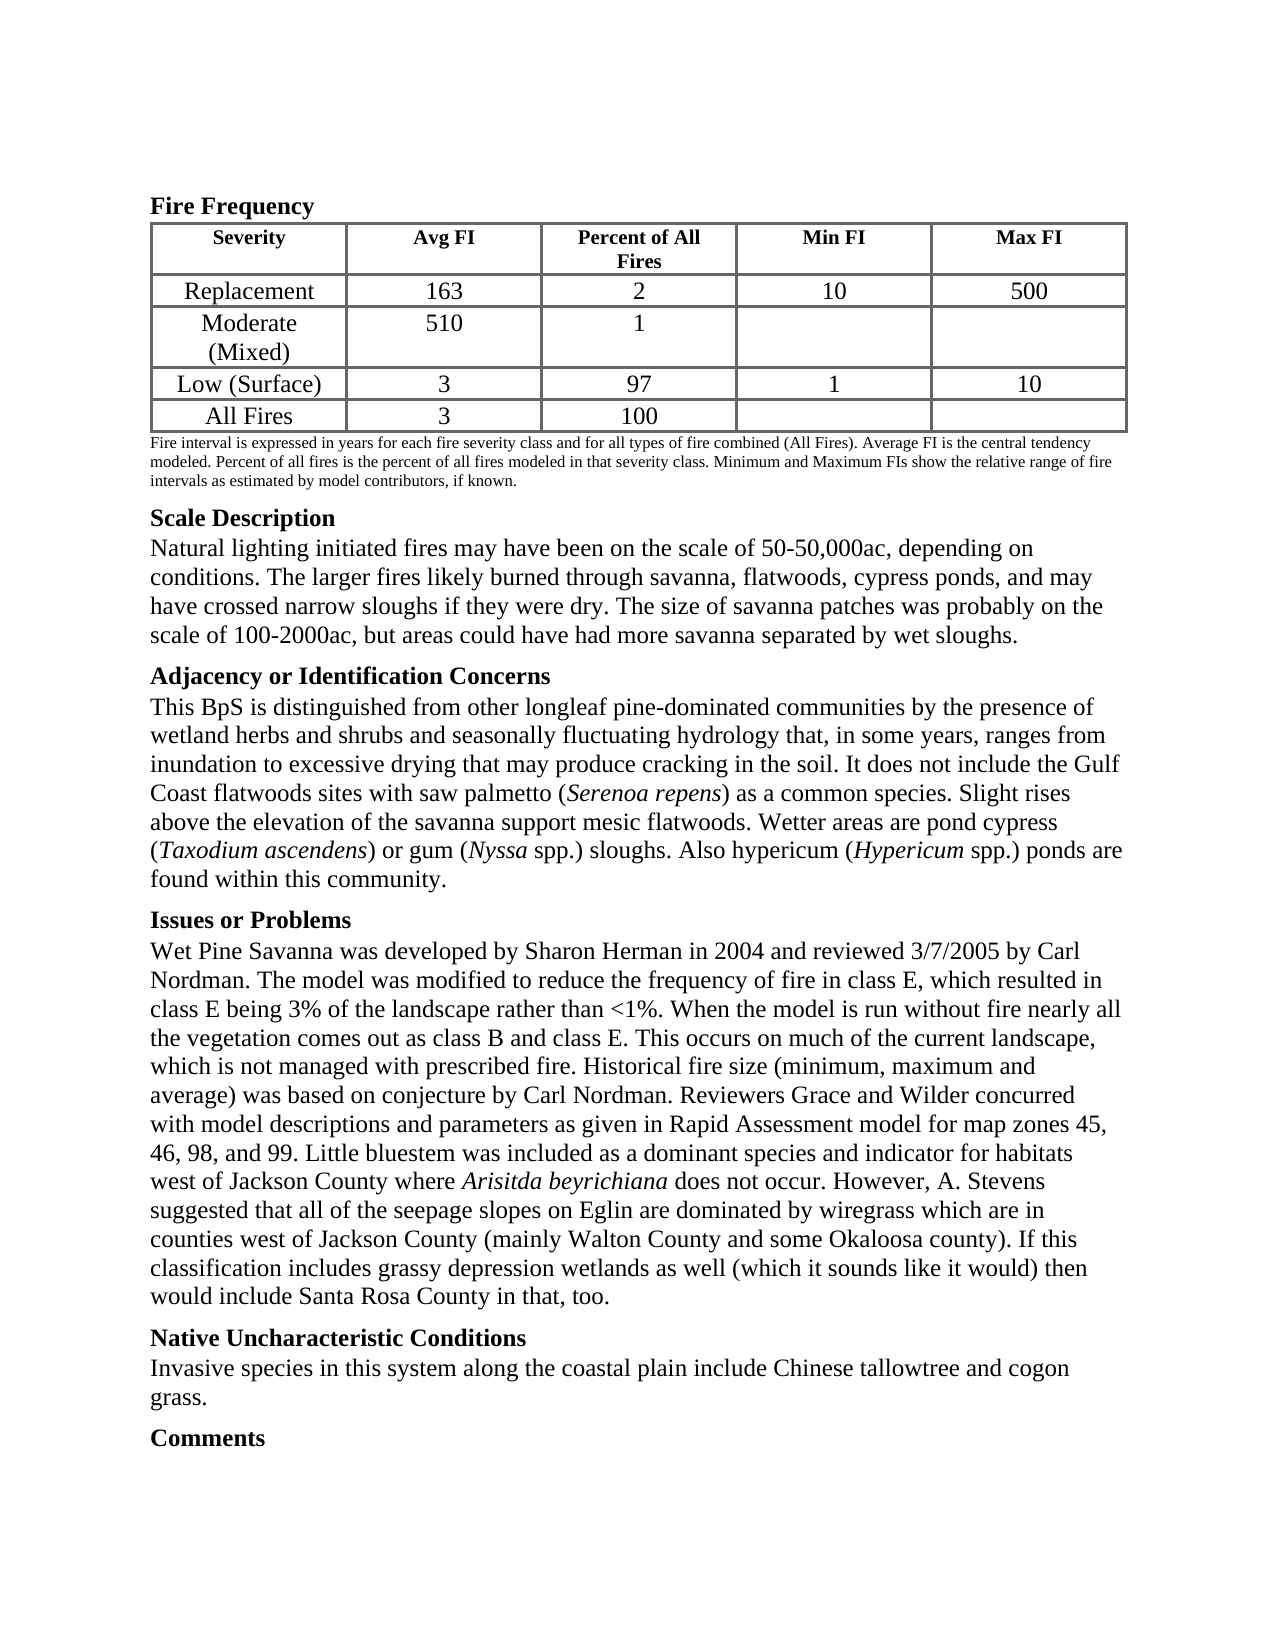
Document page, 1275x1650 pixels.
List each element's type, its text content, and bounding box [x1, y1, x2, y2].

text This BpS is distinguished from other longleaf pine-dominated communities by the presence of wetland herbs and shrubs and seasonally fluctuating hydrology that, in some years, ranges from inundation to excessive drying that may produce cracking in the soil. It does not include the Gulf Coast flatwoods sites with saw palmetto (Serenoa repens) as a common species. Slight rises above the elevation of the savanna support mesic flatwoods. Wetter areas are pond cypress (Taxodium ascendens) or gum (Nyssa spp.) sloughs. Also hypericum (Hypericum spp.) ponds are found within this community. [150, 692, 1125, 893]
table_header Severity [153, 225, 345, 273]
table_cell 1 [738, 369, 930, 398]
table_cell [933, 308, 1125, 366]
table_cell 2 [543, 276, 735, 305]
table_cell [738, 401, 930, 429]
text Fire Frequency [150, 191, 1125, 220]
table_cell 3 [348, 401, 540, 429]
table_cell Moderate (Mixed) [153, 308, 345, 366]
table_cell 3 [348, 369, 540, 398]
table_cell 500 [933, 276, 1125, 305]
table_cell 1 [543, 308, 735, 366]
table_header Min FI [738, 225, 930, 273]
table_cell Low (Surface) [153, 369, 345, 398]
table_header Percent of All Fires [543, 225, 735, 273]
table_cell 10 [738, 276, 930, 305]
table_header Avg FI [348, 225, 540, 273]
table_cell 97 [543, 369, 735, 398]
table_cell 10 [933, 369, 1125, 398]
table_header Max FI [933, 225, 1125, 273]
text Natural lighting initiated fires may have been on the scale of 50-50,000ac, depending on conditions. The larger fires likely burned through savanna, flatwoods, cypress ponds, and may have crossed narrow sloughs if they were dry. The size of savanna patches was probably on the scale of 100-2000ac, but areas could have had more savanna separated by wet sloughs. [150, 533, 1125, 648]
table_cell 100 [543, 401, 735, 429]
table_cell 510 [348, 308, 540, 366]
text Wet Pine Savanna was developed by Sharon Herman in 2004 and reviewed 3/7/2005 by Carl Nordman. The model was modified to reduce the frequency of fire in class E, which resulted in class E being 3% of the landscape rather than <1%. When the model is run without fire nearly all the vegetation comes out as class B and class E. This occurs on much of the current landscape, which is not managed with prescribed fire. Historical fire size (minimum, maximum and average) was based on conjecture by Carl Nordman. Reviewers Grace and Wilder concurred with model descriptions and parameters as given in Rapid Assessment model for map zones 45, 46, 98, and 99. Little bluestem was included as a dominant species and indicator for habitats west of Jackson County where Arisitda beyrichiana does not occur. However, A. Stevens suggested that all of the seepage slopes on Eglin are dominated by wiregrass which are in counties west of Jackson County (mainly Walton County and some Okaloosa county). If this classification includes grassy depression wetlands as well (which it sounds like it would) then would include Santa Rosa County in that, too. [150, 936, 1125, 1310]
text Adjacency or Identification Concerns [150, 661, 1125, 690]
table_cell [738, 308, 930, 366]
table_cell Replacement [153, 276, 345, 305]
table_cell All Fires [153, 401, 345, 429]
text Comments [150, 1423, 1125, 1452]
table_cell [933, 401, 1125, 429]
table_cell 163 [348, 276, 540, 305]
text Scale Description [150, 503, 1125, 531]
text Issues or Problems [150, 906, 1125, 934]
text Invasive species in this system along the coastal plain include Chinese tallowtree and cogon grass. [150, 1353, 1125, 1411]
text Fire interval is expressed in years for each fire severity class and for all types of fire combined (All Fires). Average FI is the central tendency modeled. Percent of all fires is the percent of all fires modeled in that severity class. Minimum and Maximum FIs show the relative range of fire intervals as estimated by model contributors, if known. [150, 433, 1125, 490]
text Native Uncharacteristic Conditions [150, 1323, 1125, 1351]
